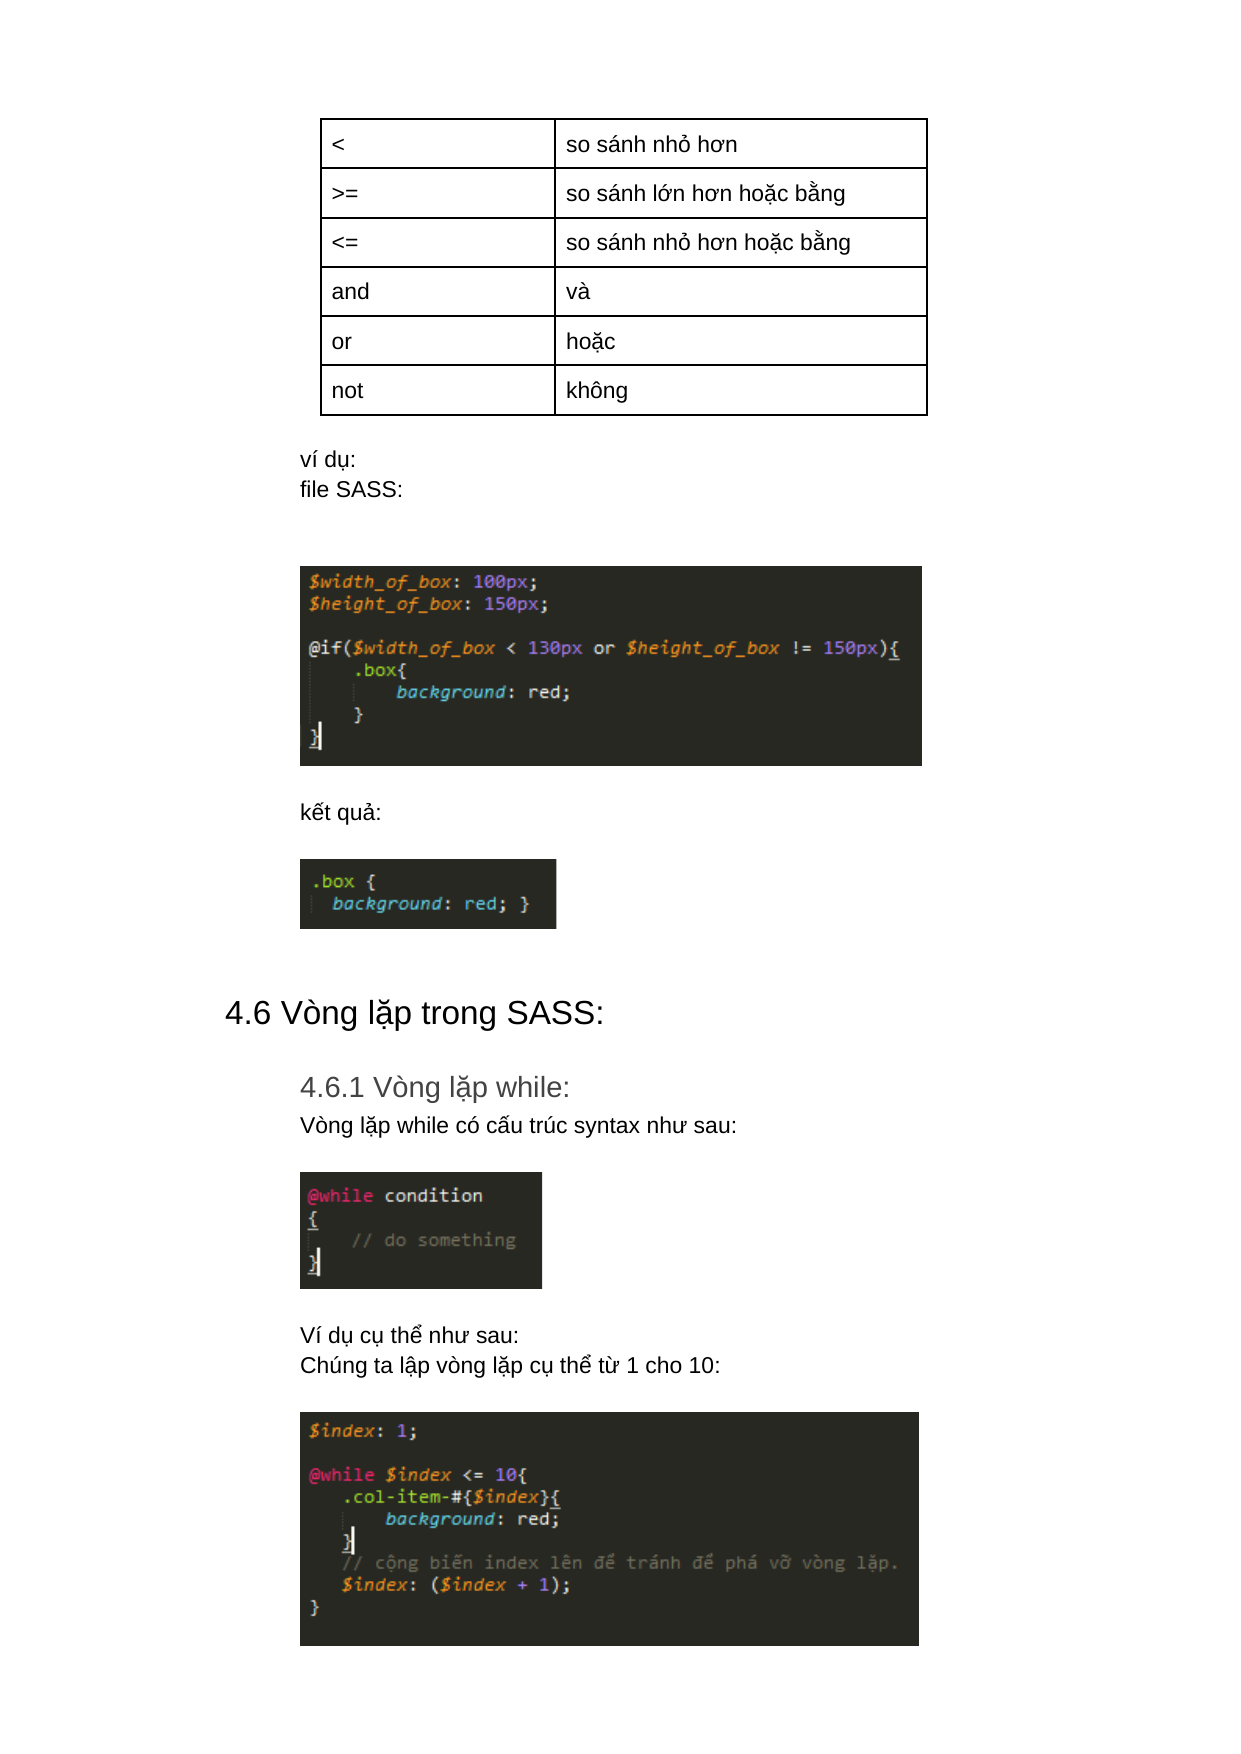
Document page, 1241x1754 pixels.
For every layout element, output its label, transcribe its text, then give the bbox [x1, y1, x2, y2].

table_cell >= [322, 169, 554, 217]
table_cell không [556, 366, 926, 414]
picture [300, 1412, 919, 1646]
table_cell so sánh nhỏ hơn hoặc bằng [556, 219, 926, 266]
table_cell hoặc [556, 317, 926, 364]
table_cell and [322, 268, 554, 315]
text Ví dụ cụ thể như sau: [150, 1322, 1090, 1348]
subtitle 4.6.1 Vòng lặp while: [222, 1070, 1090, 1104]
table_cell so sánh lớn hơn hoặc bằng [556, 169, 926, 217]
text Chúng ta lập vòng lặp cụ thể từ 1 cho 10: [150, 1352, 1090, 1379]
text ví dụ: [222, 446, 1090, 472]
picture [300, 566, 922, 766]
table_cell so sánh nhỏ hơn [556, 120, 926, 167]
text 4.6 Vòng lặp trong SASS: [222, 993, 1090, 1031]
table_cell not [322, 366, 554, 414]
picture [300, 1172, 543, 1289]
text file SASS: [222, 476, 1090, 502]
table_cell or [322, 317, 554, 364]
text Vòng lặp while có cấu trúc syntax như sau: [150, 1112, 1090, 1138]
table_cell <= [322, 219, 554, 266]
picture [300, 859, 557, 929]
table_cell và [556, 268, 926, 315]
table_cell < [322, 120, 554, 167]
text kết quả: [222, 799, 1090, 826]
